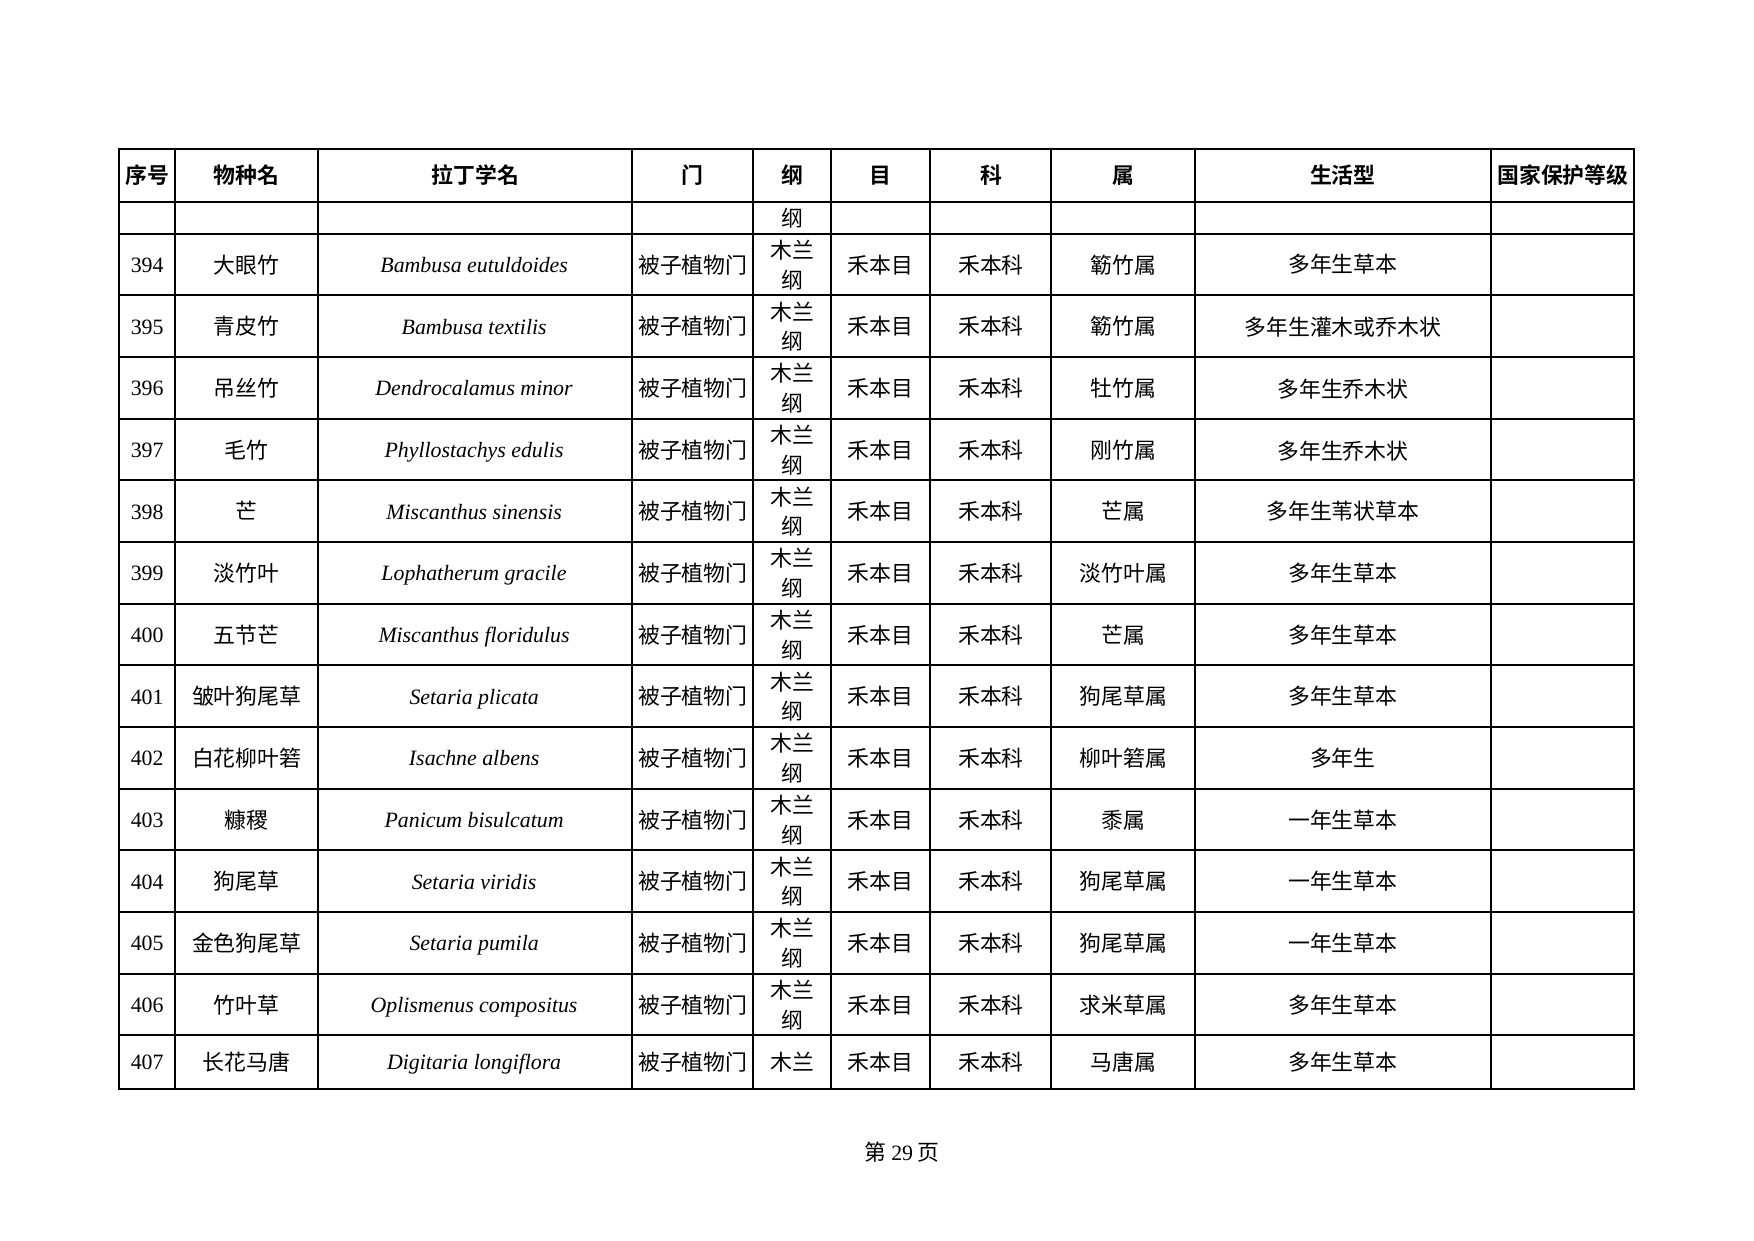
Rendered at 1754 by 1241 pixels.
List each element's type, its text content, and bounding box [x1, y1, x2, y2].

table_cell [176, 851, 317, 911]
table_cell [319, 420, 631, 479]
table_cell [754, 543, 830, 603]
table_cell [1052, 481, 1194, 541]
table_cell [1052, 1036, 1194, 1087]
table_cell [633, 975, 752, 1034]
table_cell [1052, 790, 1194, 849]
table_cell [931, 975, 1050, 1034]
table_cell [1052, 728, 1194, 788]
table_header 生活型 [1196, 150, 1490, 201]
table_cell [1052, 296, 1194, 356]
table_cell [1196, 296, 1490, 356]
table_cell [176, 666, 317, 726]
table_header 属 [1052, 150, 1194, 201]
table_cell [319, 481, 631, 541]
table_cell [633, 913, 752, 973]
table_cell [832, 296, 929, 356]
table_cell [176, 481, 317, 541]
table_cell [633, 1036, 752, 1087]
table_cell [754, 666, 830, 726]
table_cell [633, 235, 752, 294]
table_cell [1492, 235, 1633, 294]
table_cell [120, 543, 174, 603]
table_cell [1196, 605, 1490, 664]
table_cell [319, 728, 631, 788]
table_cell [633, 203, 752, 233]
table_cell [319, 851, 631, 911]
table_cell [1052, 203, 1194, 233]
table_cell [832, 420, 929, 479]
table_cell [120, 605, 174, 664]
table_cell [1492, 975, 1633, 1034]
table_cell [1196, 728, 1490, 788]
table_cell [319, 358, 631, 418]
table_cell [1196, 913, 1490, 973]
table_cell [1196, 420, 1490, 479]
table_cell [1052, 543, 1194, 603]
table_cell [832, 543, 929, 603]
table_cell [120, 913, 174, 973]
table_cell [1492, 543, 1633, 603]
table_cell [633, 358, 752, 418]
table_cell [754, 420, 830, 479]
table_header 物种名 [176, 150, 317, 201]
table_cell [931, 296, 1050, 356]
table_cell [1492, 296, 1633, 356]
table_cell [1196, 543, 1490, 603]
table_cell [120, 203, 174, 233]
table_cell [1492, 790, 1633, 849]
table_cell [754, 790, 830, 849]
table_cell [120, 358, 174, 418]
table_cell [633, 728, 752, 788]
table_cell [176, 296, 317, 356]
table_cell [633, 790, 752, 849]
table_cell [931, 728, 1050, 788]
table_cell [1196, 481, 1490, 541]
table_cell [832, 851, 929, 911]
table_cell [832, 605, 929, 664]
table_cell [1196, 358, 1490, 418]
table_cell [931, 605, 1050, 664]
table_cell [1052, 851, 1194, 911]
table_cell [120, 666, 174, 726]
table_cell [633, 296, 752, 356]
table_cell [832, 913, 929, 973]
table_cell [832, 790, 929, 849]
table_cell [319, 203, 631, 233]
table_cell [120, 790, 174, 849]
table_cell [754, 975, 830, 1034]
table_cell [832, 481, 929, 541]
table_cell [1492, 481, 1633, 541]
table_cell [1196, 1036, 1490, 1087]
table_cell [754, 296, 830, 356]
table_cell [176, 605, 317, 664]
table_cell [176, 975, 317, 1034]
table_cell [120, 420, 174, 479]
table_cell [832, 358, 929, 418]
table_header 科 [931, 150, 1050, 201]
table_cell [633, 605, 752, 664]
table_header 门 [633, 150, 752, 201]
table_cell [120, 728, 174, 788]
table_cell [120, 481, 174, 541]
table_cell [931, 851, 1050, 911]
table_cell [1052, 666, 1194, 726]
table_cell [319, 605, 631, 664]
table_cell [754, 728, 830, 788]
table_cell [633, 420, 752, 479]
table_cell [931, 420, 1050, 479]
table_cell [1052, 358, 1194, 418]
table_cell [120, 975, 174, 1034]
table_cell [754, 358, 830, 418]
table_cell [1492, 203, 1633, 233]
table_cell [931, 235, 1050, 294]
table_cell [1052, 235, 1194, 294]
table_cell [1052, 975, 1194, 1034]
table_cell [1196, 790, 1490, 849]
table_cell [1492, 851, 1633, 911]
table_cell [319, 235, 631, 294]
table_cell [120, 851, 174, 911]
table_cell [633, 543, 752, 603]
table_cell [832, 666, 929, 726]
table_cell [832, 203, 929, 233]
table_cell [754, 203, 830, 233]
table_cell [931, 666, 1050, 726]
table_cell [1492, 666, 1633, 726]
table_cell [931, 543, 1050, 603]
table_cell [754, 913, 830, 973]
table_header 拉丁学名 [319, 150, 631, 201]
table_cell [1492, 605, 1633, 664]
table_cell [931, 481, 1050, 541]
table_header 目 [832, 150, 929, 201]
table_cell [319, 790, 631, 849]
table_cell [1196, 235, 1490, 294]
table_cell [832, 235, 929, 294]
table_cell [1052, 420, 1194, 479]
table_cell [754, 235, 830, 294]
table_header 序号 [120, 150, 174, 201]
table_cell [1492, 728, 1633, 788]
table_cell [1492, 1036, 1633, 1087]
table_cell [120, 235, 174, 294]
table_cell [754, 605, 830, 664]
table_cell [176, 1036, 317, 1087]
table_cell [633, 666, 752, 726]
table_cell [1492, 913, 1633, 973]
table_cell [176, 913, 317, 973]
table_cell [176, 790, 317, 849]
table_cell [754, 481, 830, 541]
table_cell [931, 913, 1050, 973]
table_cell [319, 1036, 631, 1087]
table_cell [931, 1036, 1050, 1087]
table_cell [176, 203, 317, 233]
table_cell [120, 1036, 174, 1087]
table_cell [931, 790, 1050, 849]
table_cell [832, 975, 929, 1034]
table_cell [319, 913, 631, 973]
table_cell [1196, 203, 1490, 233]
table_header 国家保护等级 [1492, 150, 1633, 201]
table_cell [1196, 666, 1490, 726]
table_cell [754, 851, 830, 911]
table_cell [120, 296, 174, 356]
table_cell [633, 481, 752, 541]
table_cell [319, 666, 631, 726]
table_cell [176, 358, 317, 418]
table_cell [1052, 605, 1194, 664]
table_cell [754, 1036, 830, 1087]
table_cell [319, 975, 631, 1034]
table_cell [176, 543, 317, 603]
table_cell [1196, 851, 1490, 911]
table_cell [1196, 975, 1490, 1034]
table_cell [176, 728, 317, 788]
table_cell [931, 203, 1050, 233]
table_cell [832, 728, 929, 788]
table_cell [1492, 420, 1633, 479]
table_header 纲 [754, 150, 830, 201]
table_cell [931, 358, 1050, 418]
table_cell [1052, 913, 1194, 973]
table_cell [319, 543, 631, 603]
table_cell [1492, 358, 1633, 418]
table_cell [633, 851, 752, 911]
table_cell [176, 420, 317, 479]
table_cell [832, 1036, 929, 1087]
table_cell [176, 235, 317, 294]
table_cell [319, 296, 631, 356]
